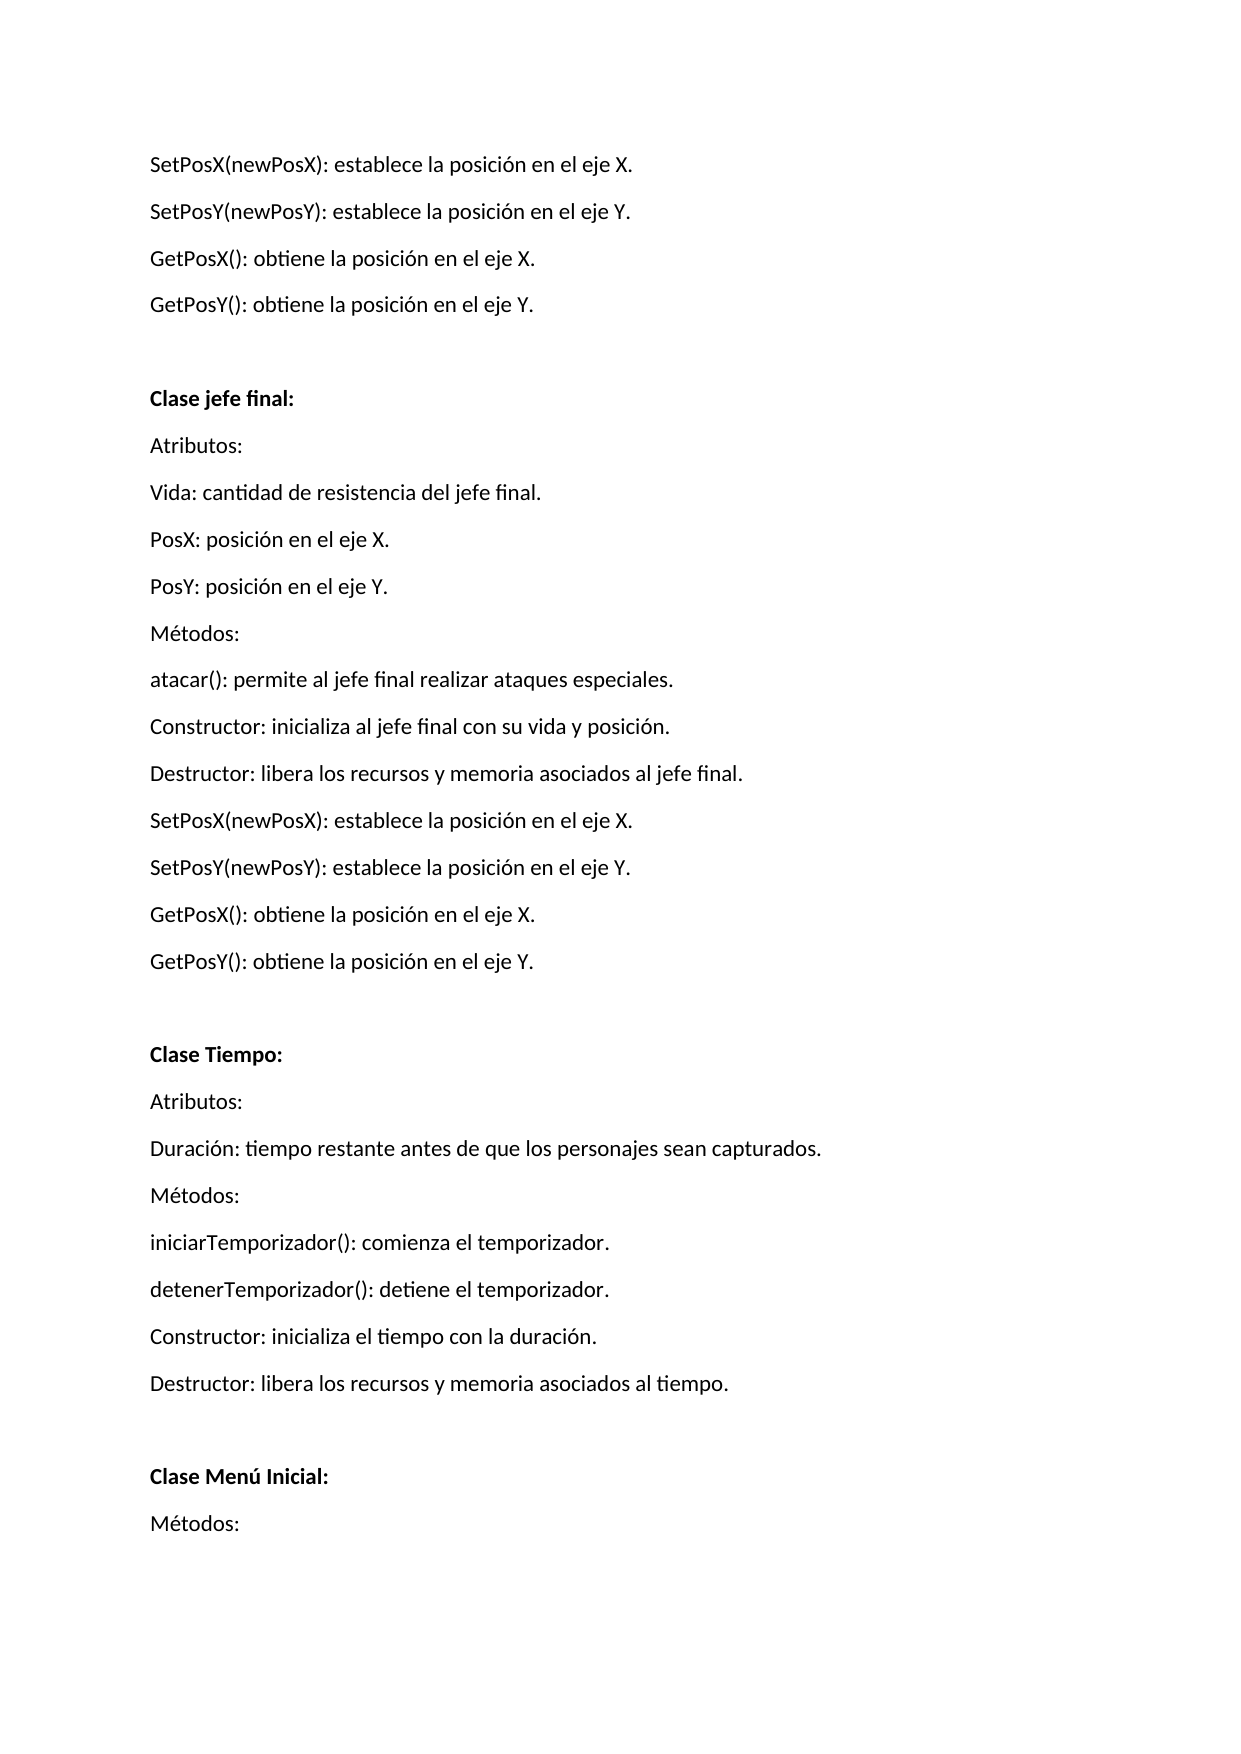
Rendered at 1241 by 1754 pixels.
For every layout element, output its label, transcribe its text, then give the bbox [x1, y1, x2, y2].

text Destructor: libera los recursos y memoria asociados al jefe final. [150, 759, 1090, 787]
text Métodos: [150, 1509, 1090, 1537]
text PosY: posición en el eje Y. [150, 572, 1090, 600]
text Duración: tiempo restante antes de que los personajes sean capturados. [150, 1134, 1090, 1162]
text Atributos: [150, 431, 1090, 459]
text GetPosY(): obtiene la posición en el eje Y. [150, 291, 1090, 319]
text Constructor: inicializa al jefe final con su vida y posición. [150, 712, 1090, 741]
text GetPosX(): obtiene la posición en el eje X. [150, 900, 1090, 928]
text detenerTemporizador(): detiene el temporizador. [150, 1275, 1090, 1303]
text Atributos: [150, 1087, 1090, 1116]
text Clase jefe final: [150, 384, 1090, 412]
text Constructor: inicializa el tiempo con la duración. [150, 1322, 1090, 1350]
text SetPosY(newPosY): establece la posición en el eje Y. [150, 853, 1090, 881]
text SetPosY(newPosY): establece la posición en el eje Y. [150, 197, 1090, 225]
text Métodos: [150, 1181, 1090, 1209]
text Métodos: [150, 619, 1090, 647]
text PosX: posición en el eje X. [150, 525, 1090, 553]
text Destructor: libera los recursos y memoria asociados al tiempo. [150, 1369, 1090, 1397]
text Clase Tiempo: [150, 1041, 1090, 1069]
text GetPosX(): obtiene la posición en el eje X. [150, 244, 1090, 272]
text iniciarTemporizador(): comienza el temporizador. [150, 1228, 1090, 1256]
text Clase Menú Inicial: [150, 1462, 1090, 1491]
text Vida: cantidad de resistencia del jefe final. [150, 478, 1090, 506]
text GetPosY(): obtiene la posición en el eje Y. [150, 947, 1090, 975]
text atacar(): permite al jefe final realizar ataques especiales. [150, 666, 1090, 694]
text SetPosX(newPosX): establece la posición en el eje X. [150, 806, 1090, 834]
text SetPosX(newPosX): establece la posición en el eje X. [150, 150, 1090, 178]
